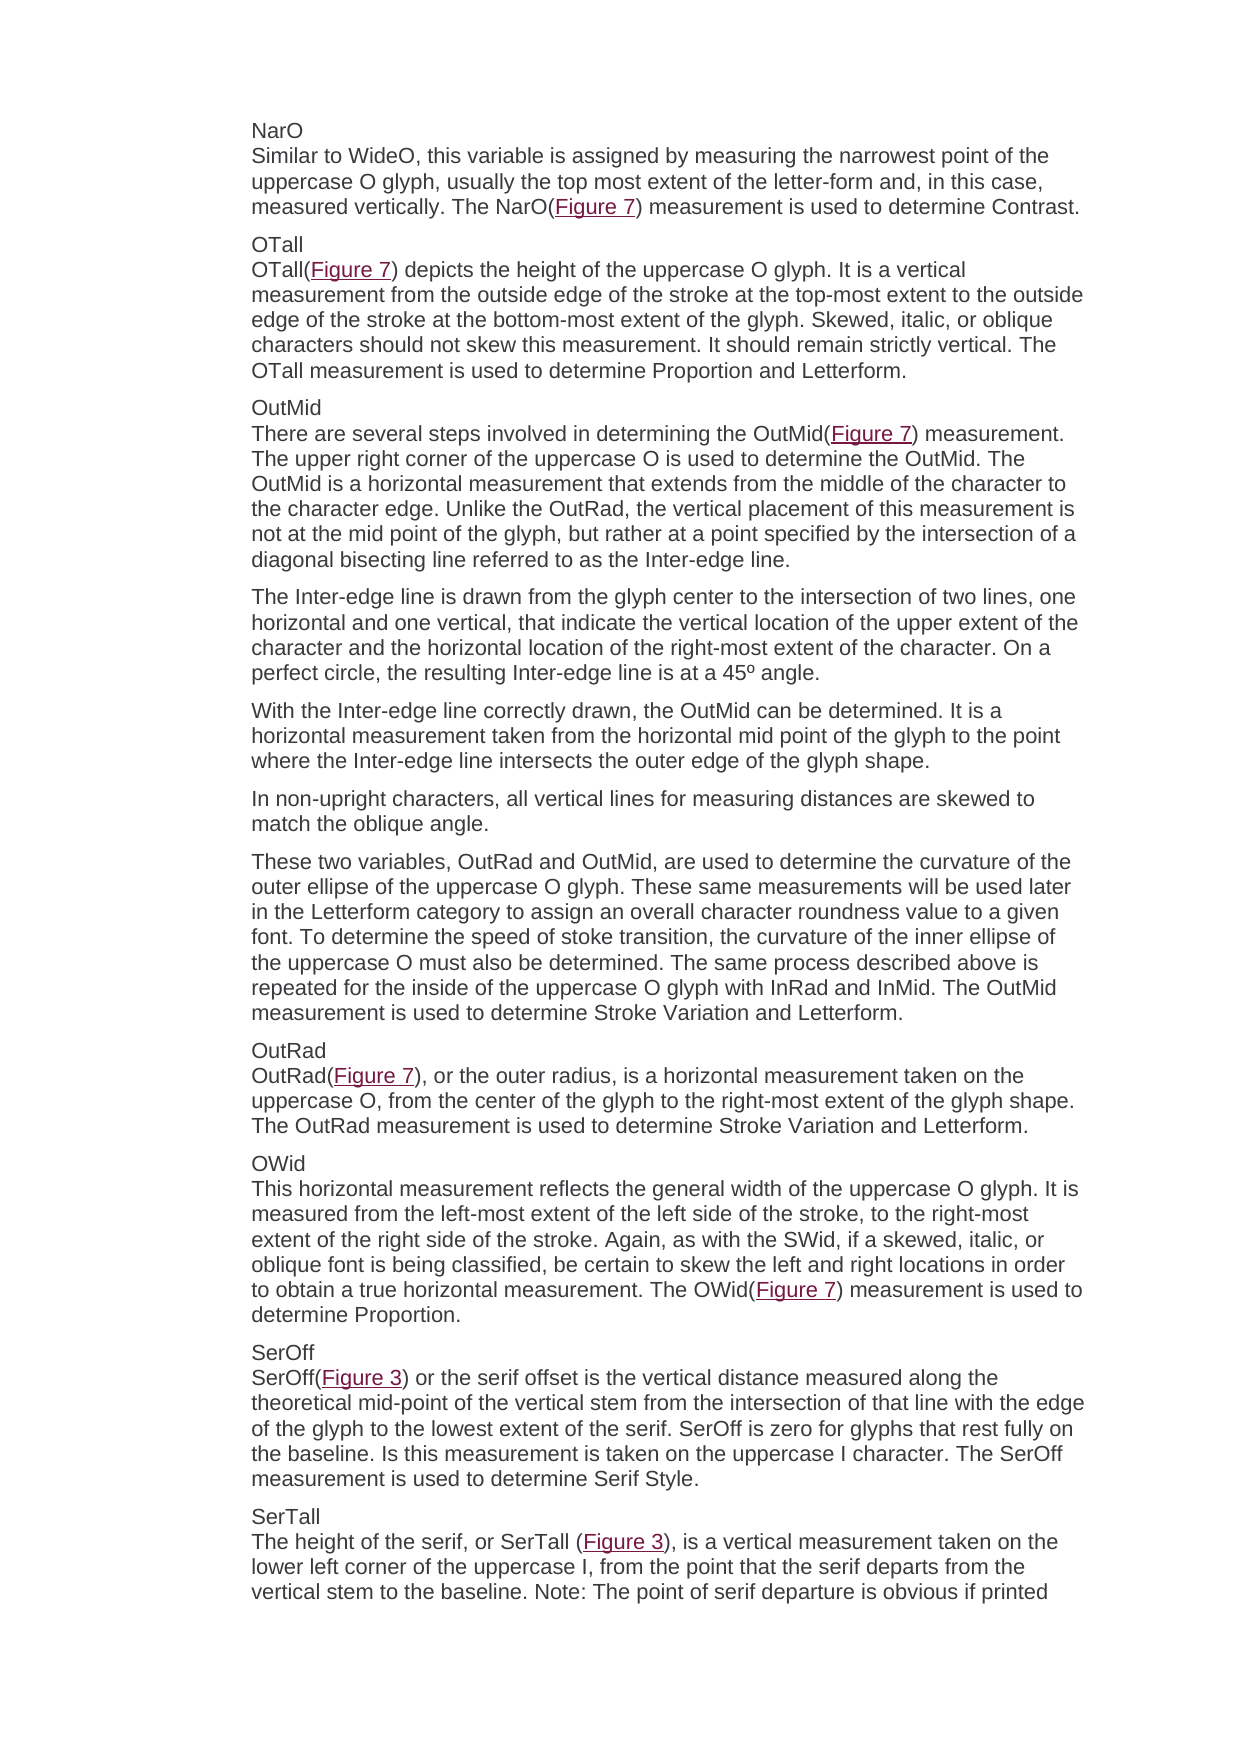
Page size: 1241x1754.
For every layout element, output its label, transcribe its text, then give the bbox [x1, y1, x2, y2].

text In non-upright characters, all vertical lines for measuring distances are skewed to match the oblique angle. [251, 786, 1087, 836]
text OutMid There are several steps involved in determining the OutMid(Figure 7) measurement. The upper right corner of the uppercase O is used to determine the OutMid. The OutMid is a horizontal measurement that extends from the middle of the character to the character edge. Unlike the OutRad, the vertical placement of this measurement is not at the mid point of the glyph, but rather at a point specified by the intersection of a diagonal bisecting line referred to as the Inter-edge line. [251, 395, 1087, 572]
text With the Inter-edge line correctly drawn, the OutMid can be determined. It is a horizontal measurement taken from the horizontal mid point of the glyph to the point where the Inter-edge line intersects the outer edge of the glyph shape. [251, 697, 1087, 773]
text These two variables, OutRad and OutMid, are used to determine the curvature of the outer ellipse of the uppercase O glyph. These same measurements will be used later in the Letterform category to assign an overall character roundness value to a given font. To determine the speed of stoke transition, the curvature of the inner ellipse of the uppercase O must also be determined. The same process described above is repeated for the inside of the uppercase O glyph with InRad and InMid. The OutMid measurement is used to determine Stroke Variation and Letterform. [251, 848, 1087, 1025]
text NarO Similar to WideO, this variable is assigned by measuring the narrowest point of the uppercase O glyph, usually the top most extent of the letter-form and, in this case, measured vertically. The NarO(Figure 7) measurement is used to determine Contrast. [251, 118, 1087, 219]
text OWid This horizontal measurement reflects the general width of the uppercase O glyph. It is measured from the left-most extent of the left side of the stroke, to the right-most extent of the right side of the stroke. Again, as with the SWid, if a skewed, italic, or oblique font is being classified, be certain to skew the left and right locations in order to obtain a true horizontal measurement. The OWid(Figure 7) measurement is used to determine Proportion. [251, 1151, 1087, 1327]
text SerOff SerOff(Figure 3) or the serif offset is the vertical distance measured along the theoretical mid-point of the vertical stem from the intersection of that line with the edge of the glyph to the lowest extent of the serif. SerOff is zero for glyphs that rest fully on the baseline. Is this measurement is taken on the uppercase I character. The SerOff measurement is used to determine Serif Style. [251, 1340, 1087, 1491]
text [251, 1503, 1087, 1604]
text The Inter-edge line is drawn from the glyph center to the intersection of two lines, one horizontal and one vertical, that indicate the vertical location of the upper extent of the character and the horizontal location of the right-most extent of the character. On a perfect circle, the resulting Inter-edge line is at a 45º angle. [251, 584, 1087, 685]
text OTall OTall(Figure 7) depicts the height of the uppercase O glyph. It is a vertical measurement from the outside edge of the stroke at the top-most extent to the outside edge of the stroke at the bottom-most extent of the glyph. Skewed, italic, or oblique characters should not skew this measurement. It should remain strictly vertical. The OTall measurement is used to determine Proportion and Letterform. [251, 231, 1087, 383]
text OutRad OutRad(Figure 7), or the outer radius, is a horizontal measurement taken on the uppercase O, from the center of the glyph to the right-most extent of the glyph shape. The OutRad measurement is used to determine Stroke Variation and Letterform. [251, 1037, 1087, 1138]
